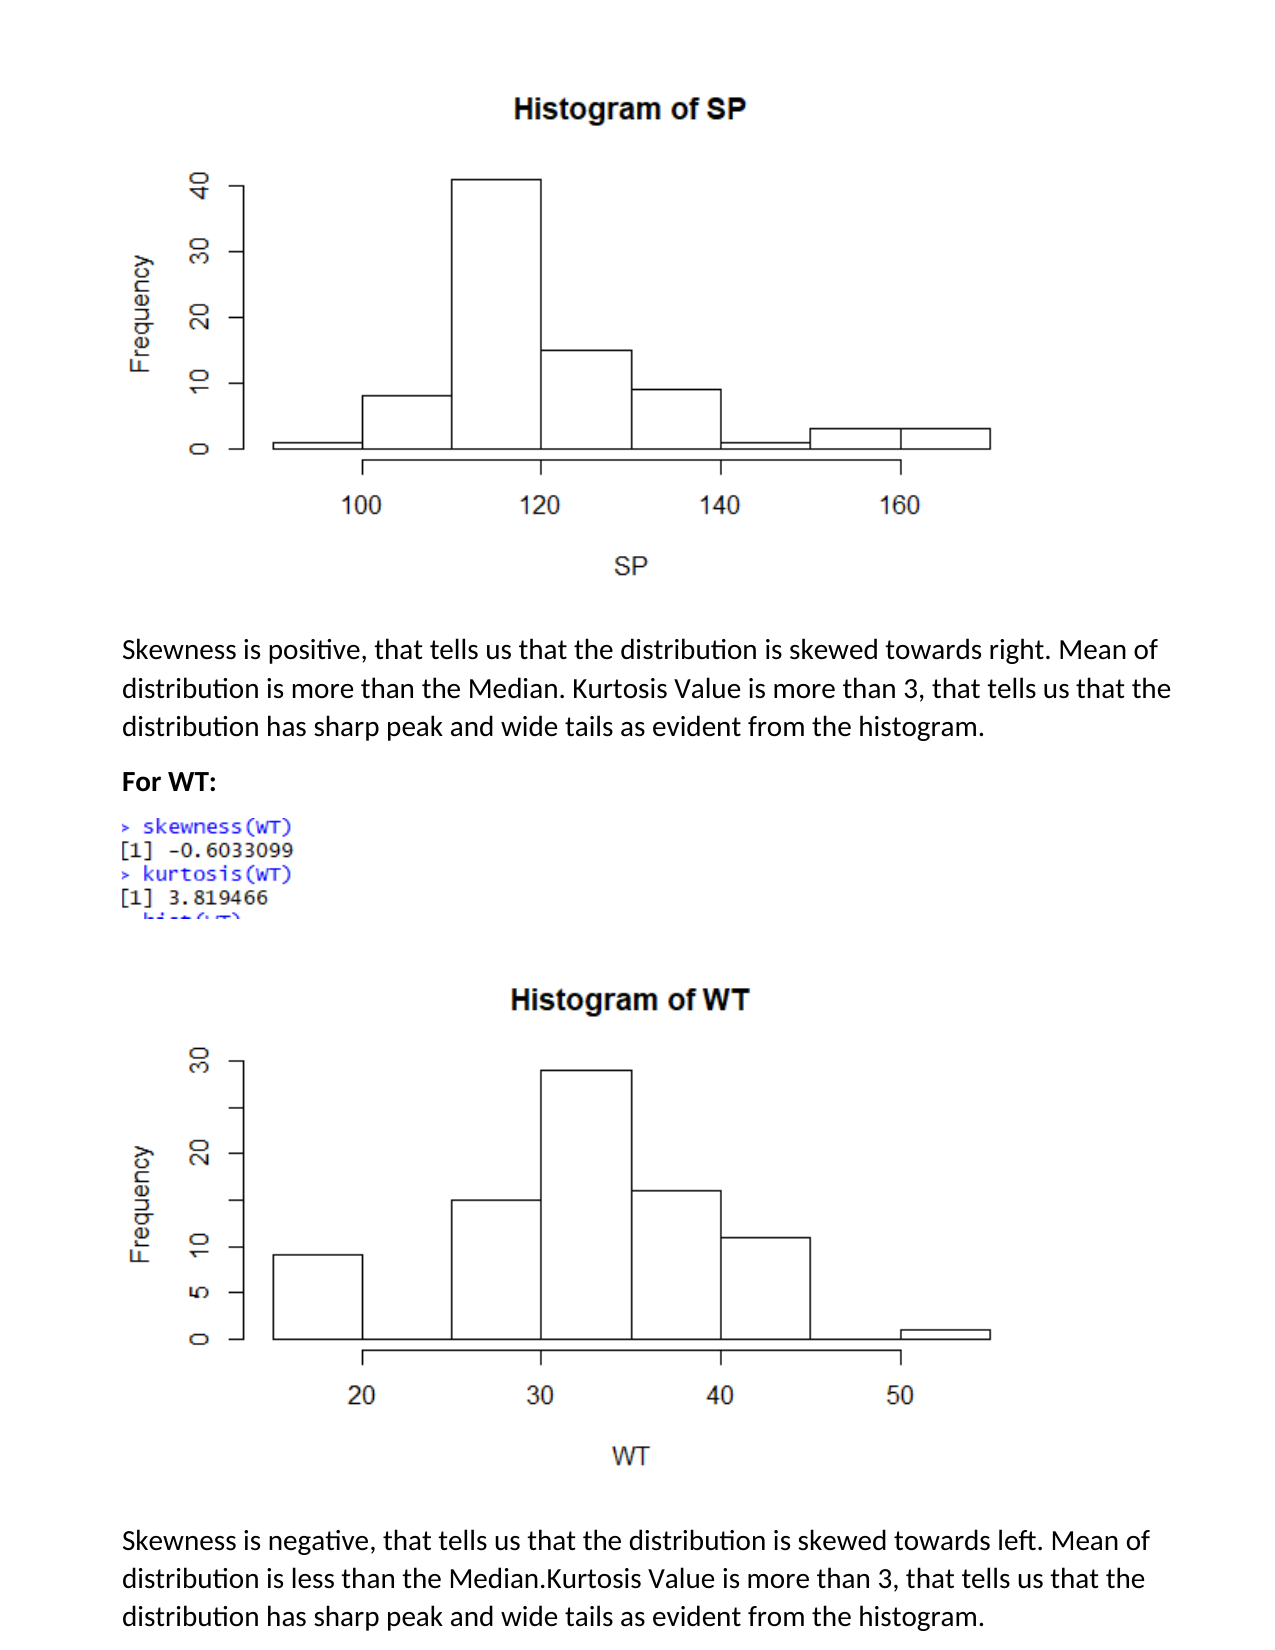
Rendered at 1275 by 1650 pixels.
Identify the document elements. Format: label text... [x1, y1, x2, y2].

text Skewness is positive, that tells us that the distribution is skewed towards right. Mean of distribution is more than the Median. Kurtosis Value is more than 3, that tells us that the distribution has sharp peak and wide tails as evident from the histogram. [122, 631, 1219, 744]
text For WT: [122, 763, 1219, 799]
text Skewness is negative, that tells us that the distribution is skewed towards left. Mean of distribution is less than the Median.Kurtosis Value is more than 3, that tells us that the distribution has sharp peak and wide tails as evident from the histogram. [122, 1522, 1219, 1634]
picture [121, 46, 1082, 613]
picture [121, 937, 1082, 1503]
picture [121, 818, 322, 919]
